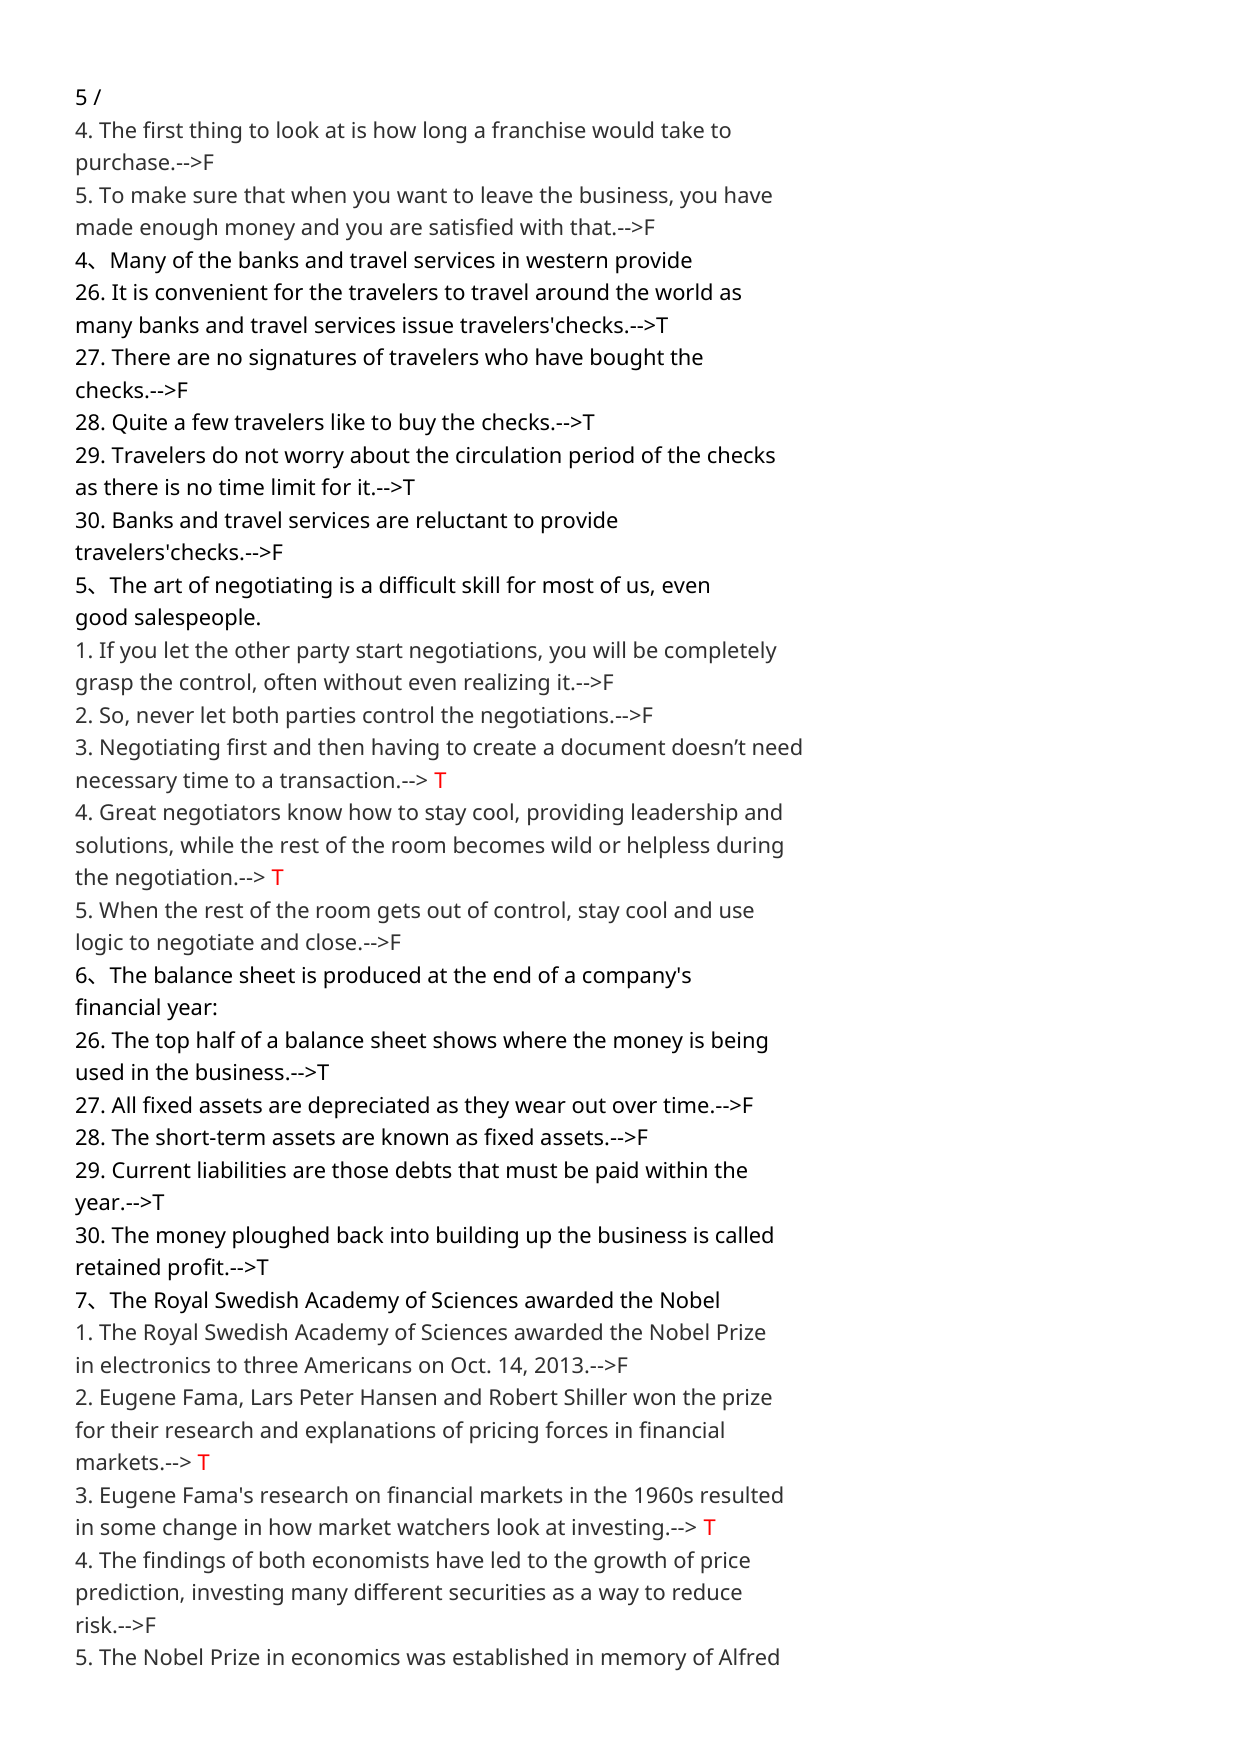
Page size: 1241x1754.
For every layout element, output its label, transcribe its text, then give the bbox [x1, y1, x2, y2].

text retained profit.-->T [75, 1251, 1165, 1283]
text in electronics to three Americans on Oct. 14, 2013.-->F [75, 1348, 1165, 1381]
text grasp the control, often without even realizing it.-->F [75, 666, 1165, 698]
text 5. To make sure that when you want to leave the business, you have [75, 178, 1165, 211]
text travelers'checks.-->F [75, 536, 1165, 568]
text risk.-->F [75, 1608, 1165, 1641]
text 5 / [75, 81, 1165, 113]
text many banks and travel services issue travelers'checks.-->T [75, 308, 1165, 341]
text 4. The first thing to look at is how long a franchise would take to [75, 113, 1165, 146]
text 27. There are no signatures of travelers who have bought the [75, 341, 1165, 373]
text 6、The balance sheet is produced at the end of a company's [75, 958, 1165, 991]
text financial year: [75, 991, 1165, 1023]
text 26. It is convenient for the travelers to travel around the world as [75, 276, 1165, 308]
text 5. When the rest of the room gets out of control, stay cool and use [75, 893, 1165, 926]
text the negotiation.--> T [75, 861, 1165, 893]
text 5、The art of negotiating is a difficult skill for most of us, even [75, 568, 1165, 601]
text logic to negotiate and close.-->F [75, 926, 1165, 958]
text checks.-->F [75, 373, 1165, 406]
text 1. The Royal Swedish Academy of Sciences awarded the Nobel Prize [75, 1316, 1165, 1348]
text 29. Current liabilities are those debts that must be paid within the [75, 1153, 1165, 1186]
text 7、The Royal Swedish Academy of Sciences awarded the Nobel [75, 1283, 1165, 1316]
text 5. The Nobel Prize in economics was established in memory of Alfred [75, 1641, 1165, 1673]
text markets.--> T [75, 1446, 1165, 1478]
text solutions, while the rest of the room becomes wild or helpless during [75, 828, 1165, 861]
text used in the business.-->T [75, 1056, 1165, 1088]
text made enough money and you are satisfied with that.-->F [75, 211, 1165, 243]
text 28. The short-term assets are known as fixed assets.-->F [75, 1121, 1165, 1153]
text 27. All fixed assets are depreciated as they wear out over time.-->F [75, 1088, 1165, 1121]
text 3. Eugene Fama's research on financial markets in the 1960s resulted [75, 1478, 1165, 1511]
text 4. The findings of both economists have led to the growth of price [75, 1543, 1165, 1576]
text 29. Travelers do not worry about the circulation period of the checks [75, 438, 1165, 471]
text 2. So, never let both parties control the negotiations.-->F [75, 698, 1165, 731]
text year.-->T [75, 1186, 1165, 1218]
text 26. The top half of a balance sheet shows where the money is being [75, 1023, 1165, 1056]
text 30. Banks and travel services are reluctant to provide [75, 503, 1165, 536]
text as there is no time limit for it.-->T [75, 471, 1165, 503]
text necessary time to a transaction.--> T [75, 763, 1165, 796]
text purchase.-->F [75, 146, 1165, 178]
text 4、Many of the banks and travel services in western provide [75, 243, 1165, 276]
text 2. Eugene Fama, Lars Peter Hansen and Robert Shiller won the prize [75, 1381, 1165, 1413]
text 4. Great negotiators know how to stay cool, providing leadership and [75, 796, 1165, 828]
text 1. If you let the other party start negotiations, you will be completely [75, 633, 1165, 666]
text good salespeople. [75, 601, 1165, 633]
text 28. Quite a few travelers like to buy the checks.-->T [75, 406, 1165, 438]
text 30. The money ploughed back into building up the business is called [75, 1218, 1165, 1251]
text in some change in how market watchers look at investing.--> T [75, 1511, 1165, 1543]
text 3. Negotiating first and then having to create a document doesn’t need [75, 731, 1165, 763]
text prediction, investing many different securities as a way to reduce [75, 1576, 1165, 1608]
text for their research and explanations of pricing forces in financial [75, 1413, 1165, 1446]
